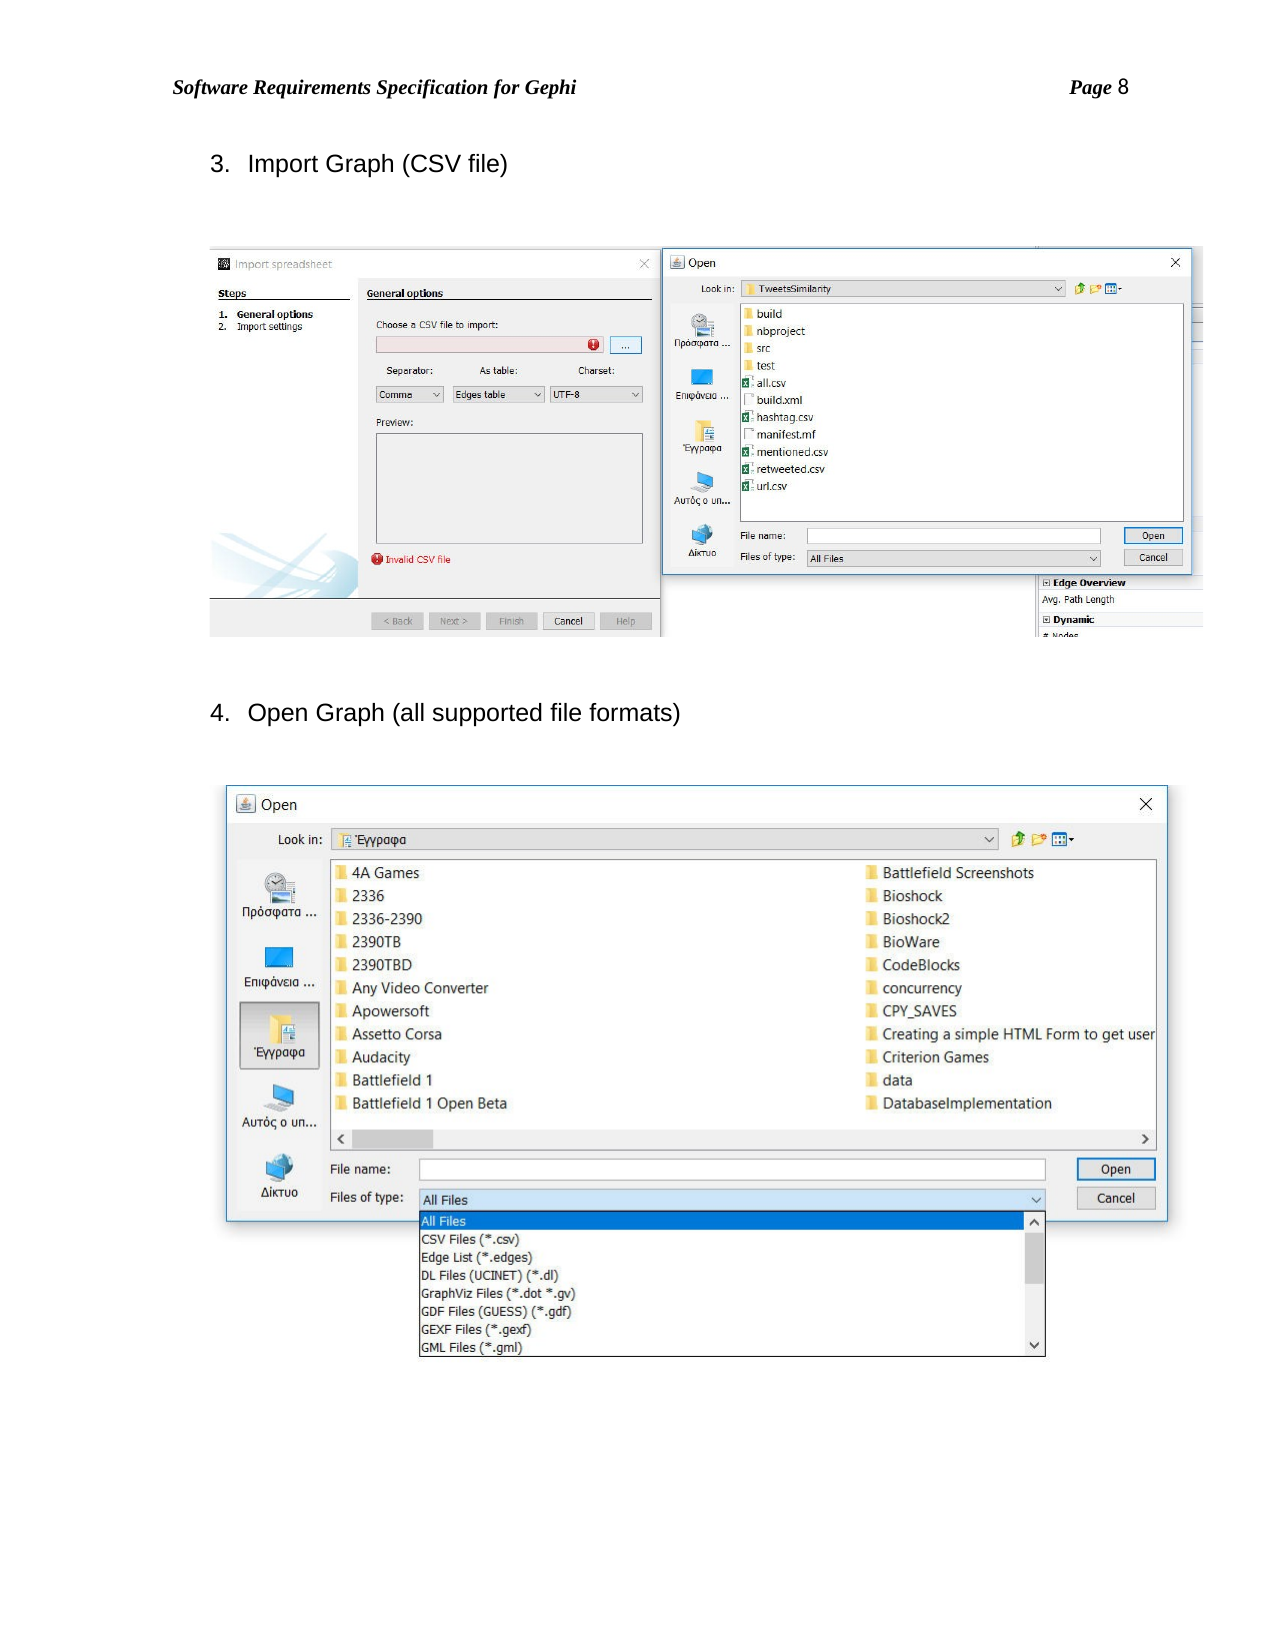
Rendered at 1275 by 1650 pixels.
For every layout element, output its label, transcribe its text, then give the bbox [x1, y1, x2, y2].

picture [209, 246, 1204, 637]
picture [209, 785, 1205, 1402]
list Import Graph (CSV file) [210, 149, 1225, 178]
list Open Graph (all supported file formats) [210, 698, 1225, 727]
